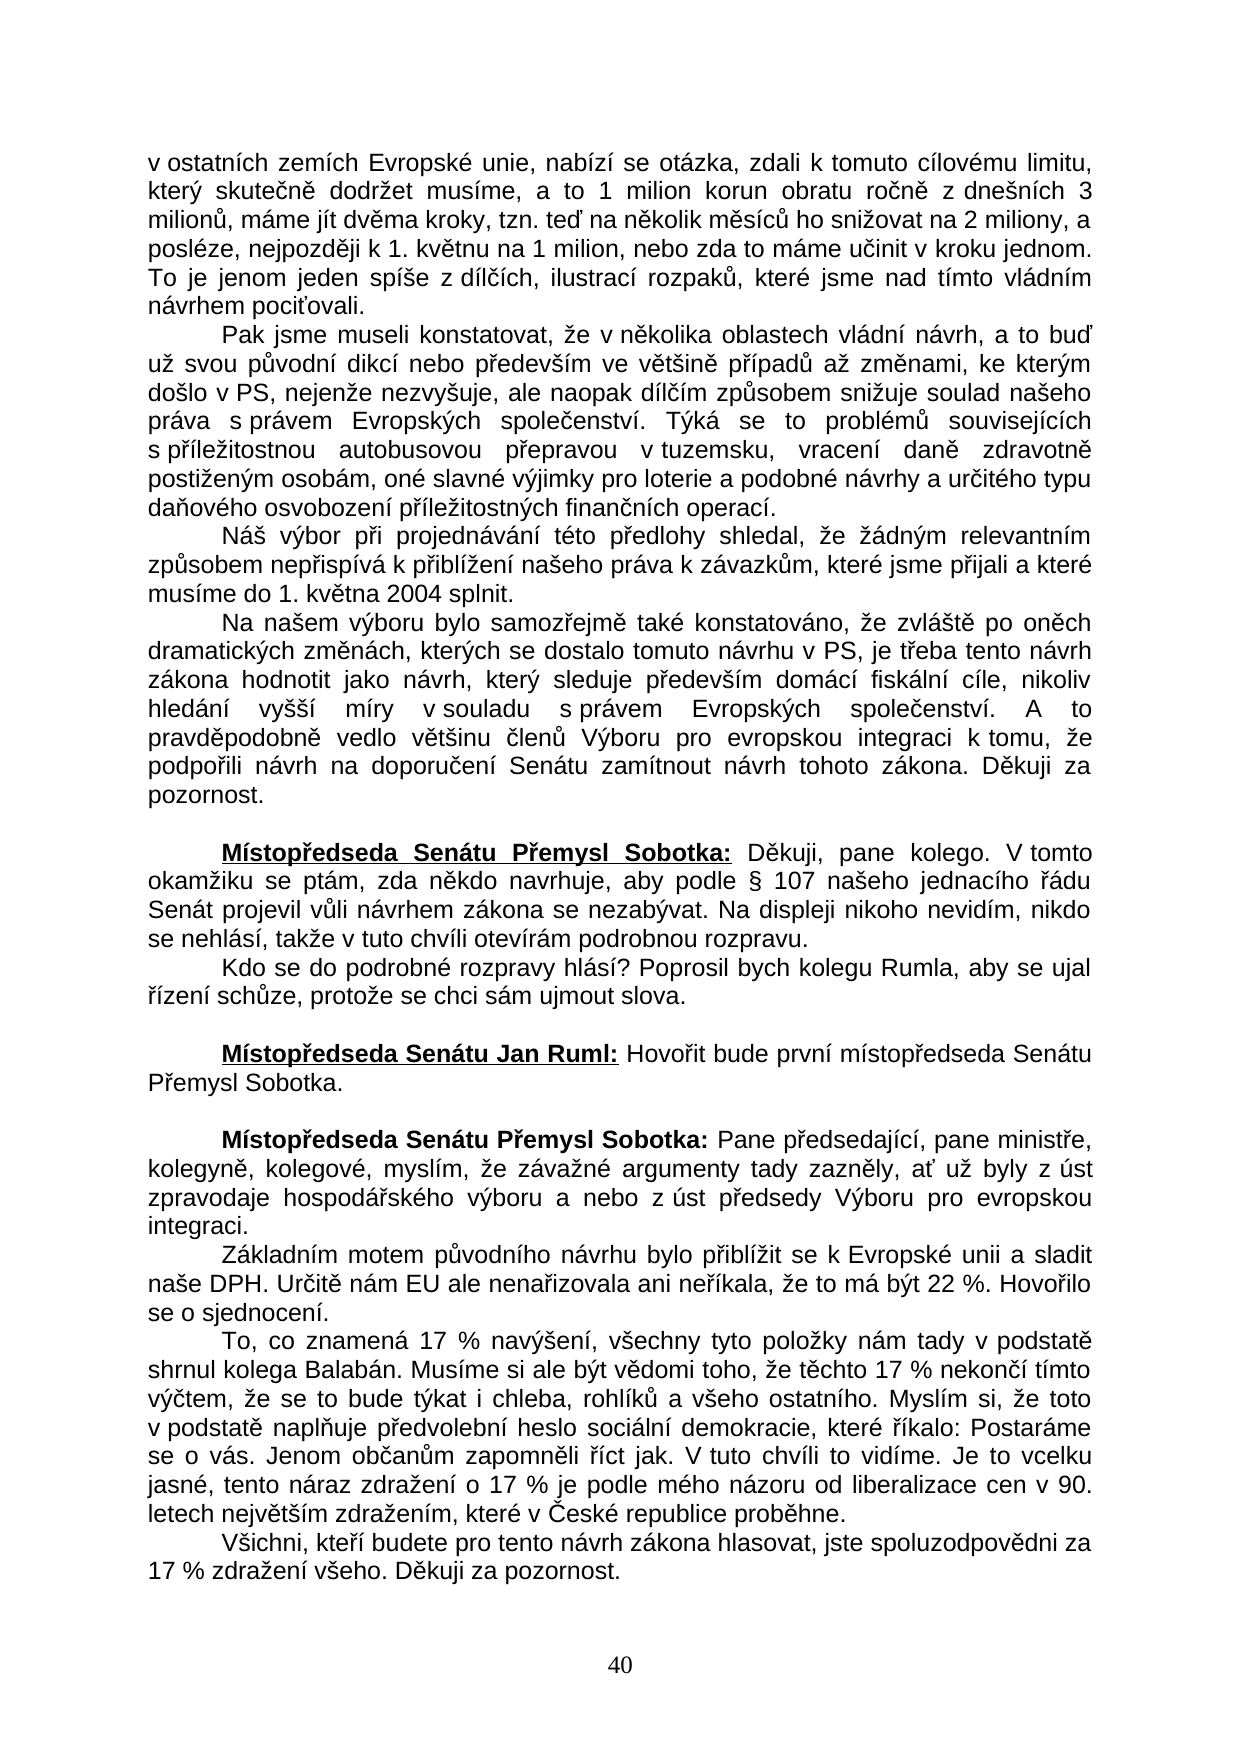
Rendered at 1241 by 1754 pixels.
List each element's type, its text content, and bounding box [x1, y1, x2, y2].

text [148, 148, 1093, 320]
text Náš výbor při projednávání této předlohy shledal, že žádným relevantním způsobem nepřispívá k přiblížení našeho práva k závazkům, které jsme přijali a které musíme do 1. května 2004 splnit. [148, 521, 1093, 608]
text Místopředseda Senátu Přemysl Sobotka: Pane předsedající, pane ministře, kolegyně, kolegové, myslím, že závažné argumenty tady zazněly, ať už byly z úst zpravodaje hospodářského výboru a nebo z úst předsedy Výboru pro evropskou integraci. [148, 1125, 1093, 1240]
text Základním motem původního návrhu bylo přiblížit se k Evropské unii a sladit naše DPH. Určitě nám EU ale nenařizovala ani neříkala, že to má být 22 %. Hovořilo se o sjednocení. [148, 1240, 1093, 1326]
text Kdo se do podrobné rozpravy hlásí? Poprosil bych kolegu Rumla, aby se ujal řízení schůze, protože se chci sám ujmout slova. [148, 953, 1093, 1010]
text Všichni, kteří budete pro tento návrh zákona hlasovat, jste spoluzodpovědni za 17 % zdražení všeho. Děkuji za pozornost. [148, 1528, 1093, 1585]
text To, co znamená 17 % navýšení, všechny tyto položky nám tady v podstatě shrnul kolega Balabán. Musíme si ale být vědomi toho, že těchto 17 % nekončí tímto výčtem, že se to bude týkat i chleba, rohlíků a všeho ostatního. Myslím si, že toto v podstatě naplňuje předvolební heslo sociální demokracie, které říkalo: Postaráme se o vás. Jenom občanům zapomněli říct jak. V tuto chvíli to vidíme. Je to vcelku jasné, tento náraz zdražení o 17 % je podle mého názoru od liberalizace cen v 90. letech největším zdražením, které v České republice proběhne. [148, 1326, 1093, 1528]
text Pak jsme museli konstatovat, že v několika oblastech vládní návrh, a to buď už svou původní dikcí nebo především ve většině případů až změnami, ke kterým došlo v PS, nejenže nezvyšuje, ale naopak dílčím způsobem snižuje soulad našeho práva s právem Evropských společenství. Týká se to problémů souvisejících s příležitostnou autobusovou přepravou v tuzemsku, vracení daně zdravotně postiženým osobám, oné slavné výjimky pro loterie a podobné návrhy a určitého typu daňového osvobození příležitostných finančních operací. [148, 320, 1093, 521]
text Na našem výboru bylo samozřejmě také konstatováno, že zvláště po oněch dramatických změnách, kterých se dostalo tomuto návrhu v PS, je třeba tento návrh zákona hodnotit jako návrh, který sleduje především domácí fiskální cíle, nikoliv hledání vyšší míry v souladu s právem Evropských společenství. A to pravděpodobně vedlo většinu členů Výboru pro evropskou integraci k tomu, že podpořili návrh na doporučení Senátu zamítnout návrh tohoto zákona. Děkuji za pozornost. [148, 608, 1093, 809]
text Místopředseda Senátu Přemysl Sobotka: Děkuji, pane kolego. V tomto okamžiku se ptám, zda někdo navrhuje, aby podle § 107 našeho jednacího řádu Senát projevil vůli návrhem zákona se nezabývat. Na displeji nikoho nevidím, nikdo se nehlásí, takže v tuto chvíli otevírám podrobnou rozpravu. [148, 838, 1093, 953]
text Místopředseda Senátu Jan Ruml: Hovořit bude první místopředseda Senátu Přemysl Sobotka. [148, 1039, 1093, 1096]
